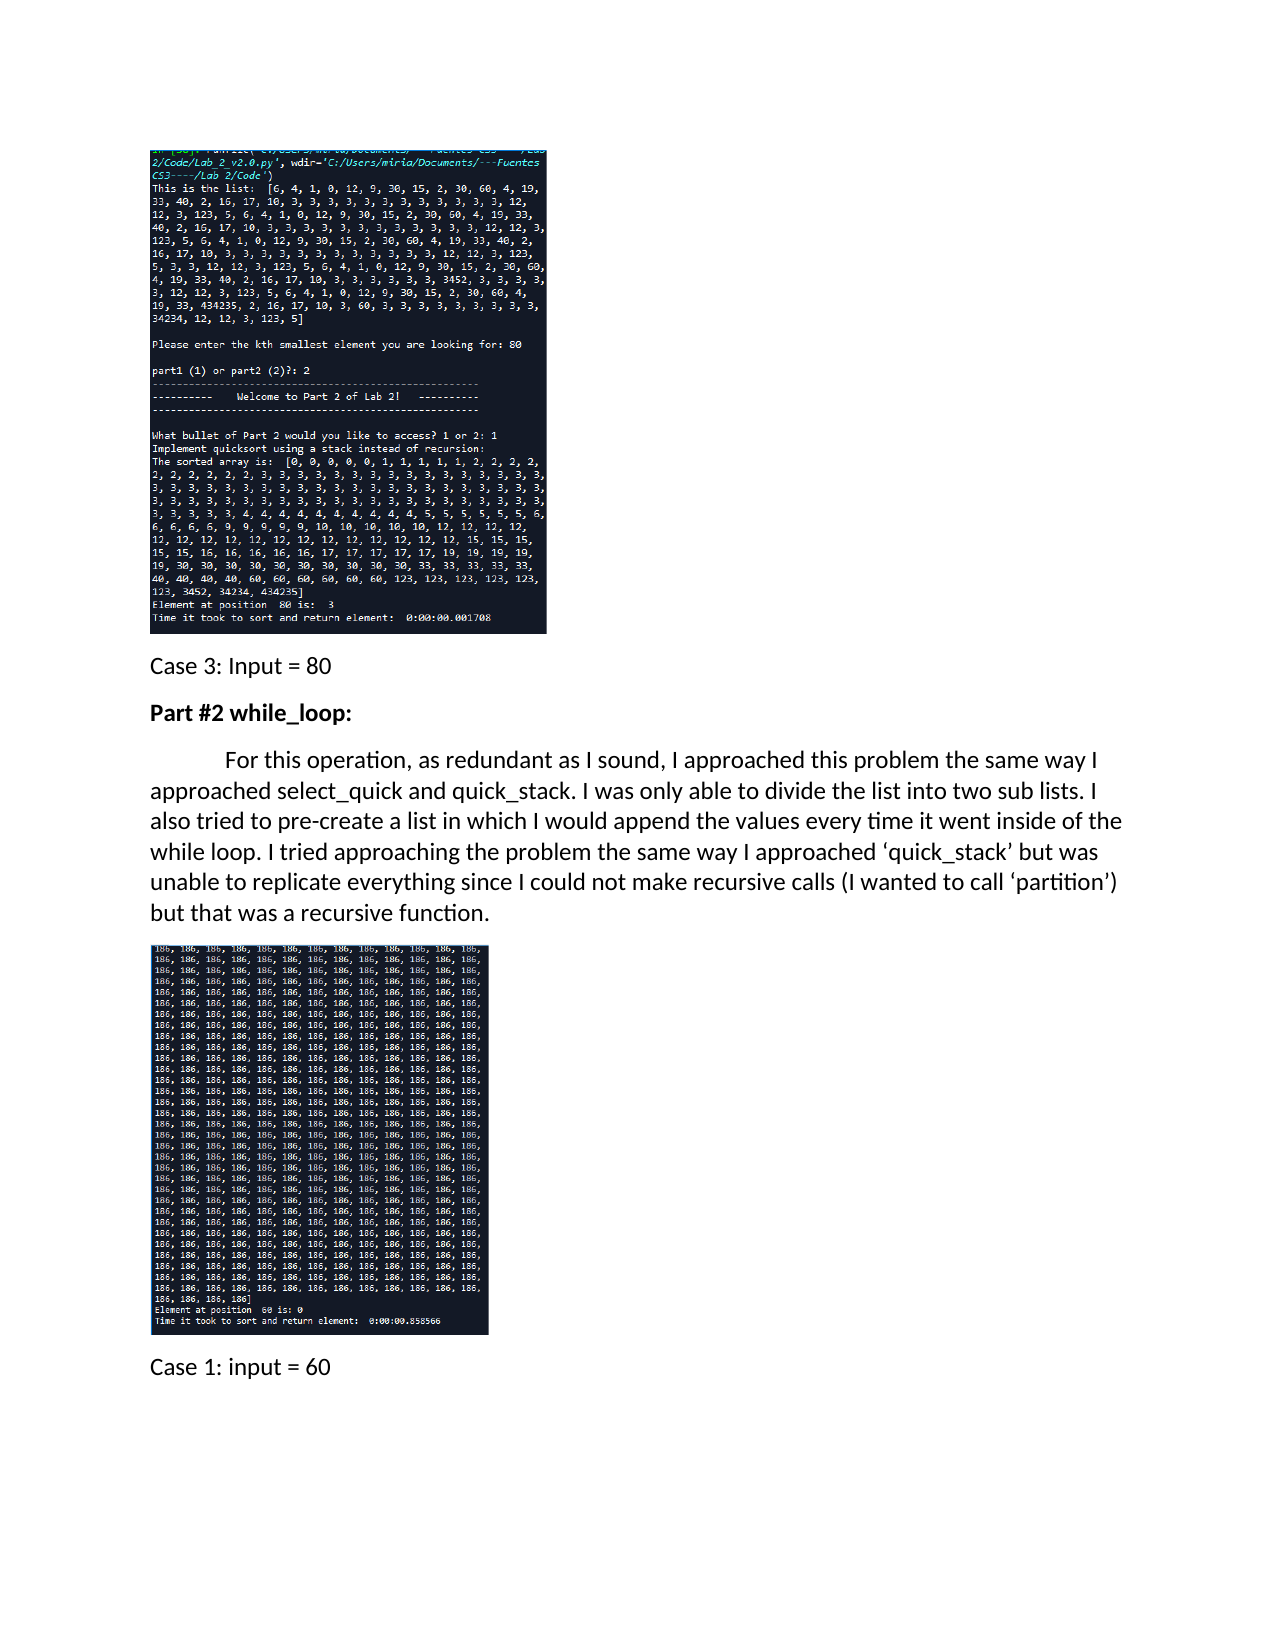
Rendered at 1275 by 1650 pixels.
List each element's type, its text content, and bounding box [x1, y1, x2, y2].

text For this operation, as redundant as I sound, I approached this problem the same way I approached select_quick and quick_stack. I was only able to divide the list into two sub lists. I also tried to pre-create a list in which I would append the values every time it went inside of the while loop. I tried approaching the problem the same way I approached ‘quick_stack’ but was unable to replicate everything since I could not make recursive calls (I wanted to call ‘partition’) but that was a recursive function. [150, 744, 1125, 927]
text Case 1: input = 60 [150, 1351, 1125, 1382]
text Case 3: Input = 80 [150, 650, 1125, 680]
picture [150, 944, 489, 1335]
text Part #2 while_loop: [150, 697, 1125, 728]
picture [150, 150, 547, 634]
